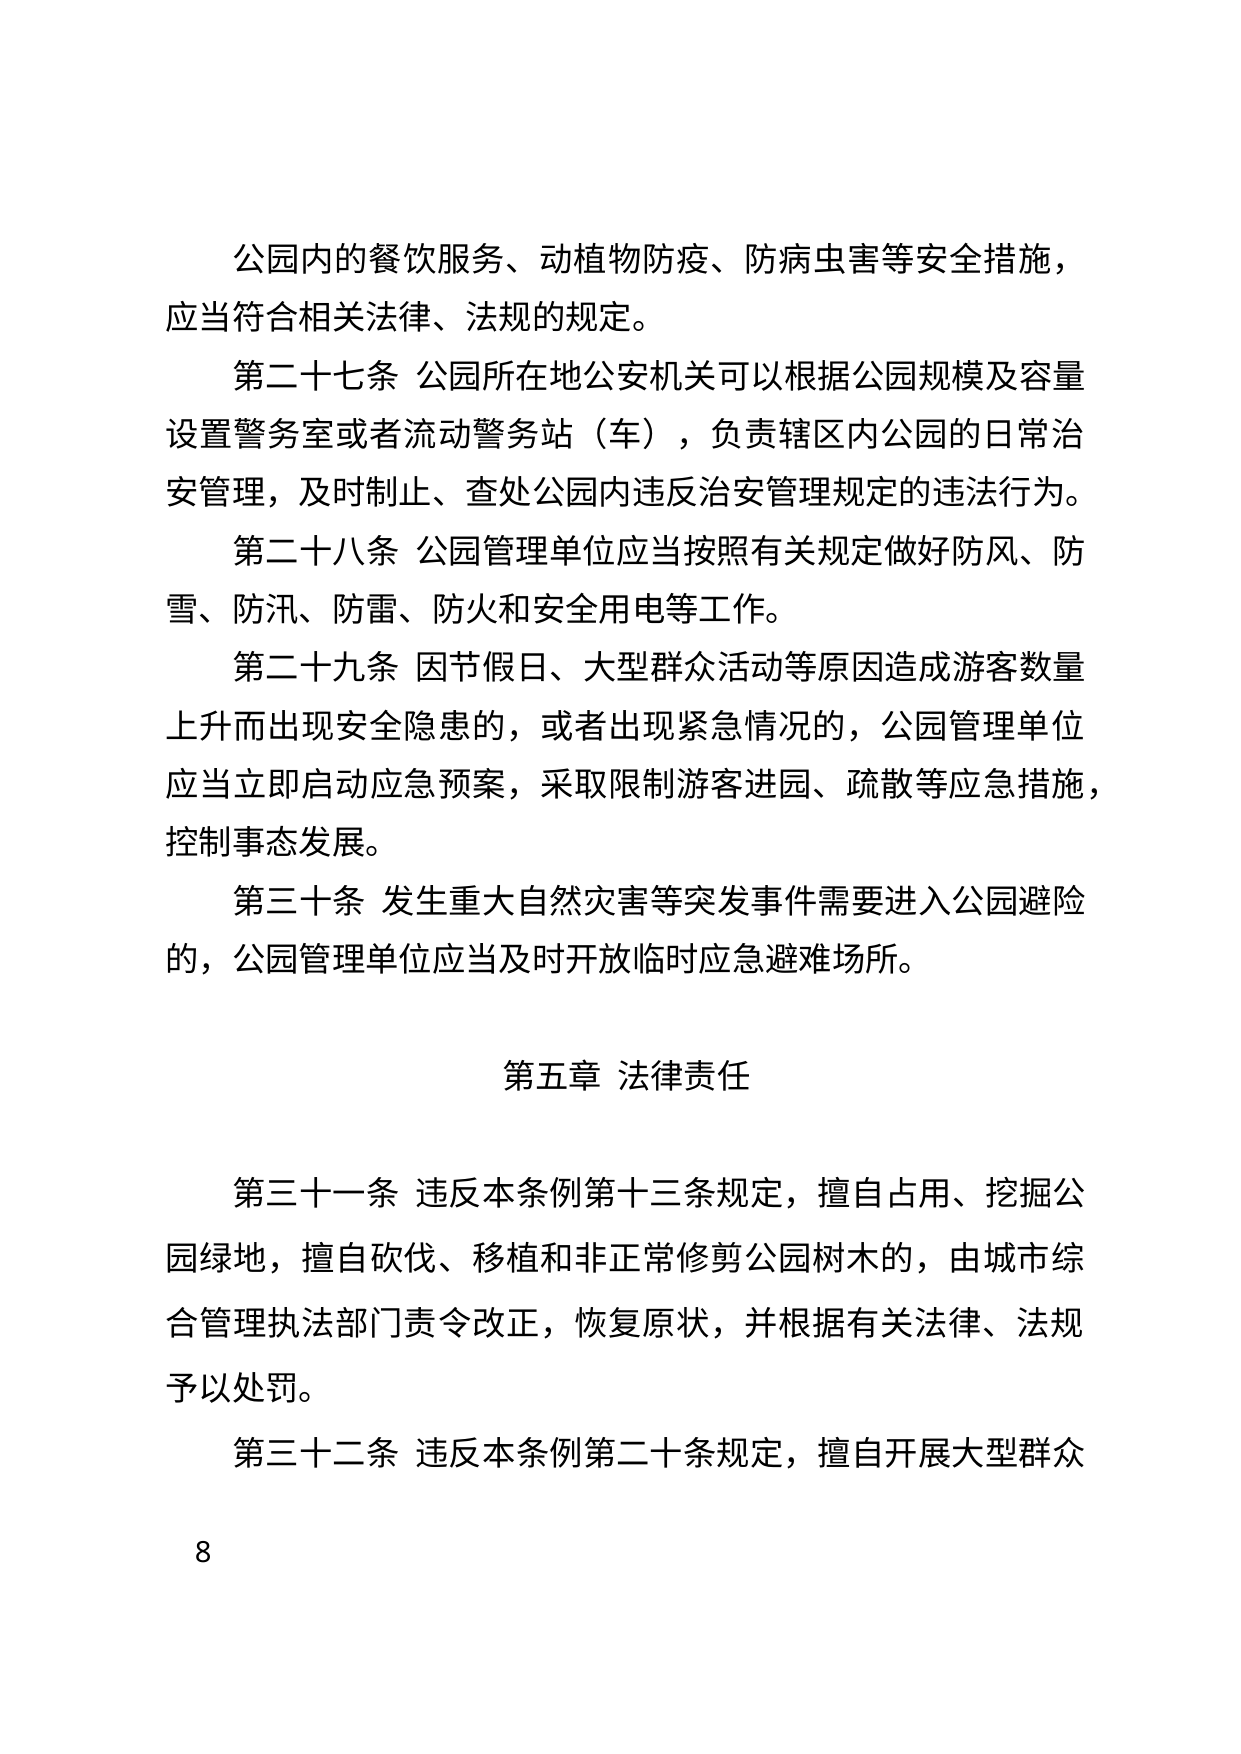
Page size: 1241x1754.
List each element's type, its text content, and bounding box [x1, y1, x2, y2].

text 第二十九条 因节假日、大型群众活动等原因造成游客数量上升而出现安全隐患的，或者出现紧急情况的，公园管理单位应当立即启动应急预案，采取限制游客进园、疏散等应急措施，控制事态发展。 [165, 633, 1087, 866]
text 第三十条 发生重大自然灾害等突发事件需要进入公园避险的，公园管理单位应当及时开放临时应急避难场所。 [165, 866, 1087, 983]
text 第二十八条 公园管理单位应当按照有关规定做好防风、防雪、防汛、防雷、防火和安全用电等工作。 [165, 516, 1087, 633]
text 第二十七条 公园所在地公安机关可以根据公园规模及容量设置警务室或者流动警务站（车），负责辖区内公园的日常治安管理，及时制止、查处公园内违反治安管理规定的违法行为。 [165, 341, 1087, 516]
text 公园内的餐饮服务、动植物防疫、防病虫害等安全措施，应当符合相关法律、法规的规定。 [165, 225, 1087, 341]
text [165, 1418, 1087, 1483]
text 第三十一条 违反本条例第十三条规定，擅自占用、挖掘公园绿地，擅自砍伐、移植和非正常修剪公园树木的，由城市综合管理执法部门责令改正，恢复原状，并根据有关法律、法规予以处罚。 [165, 1158, 1087, 1418]
text 第五章 法律责任 [165, 1041, 1087, 1100]
